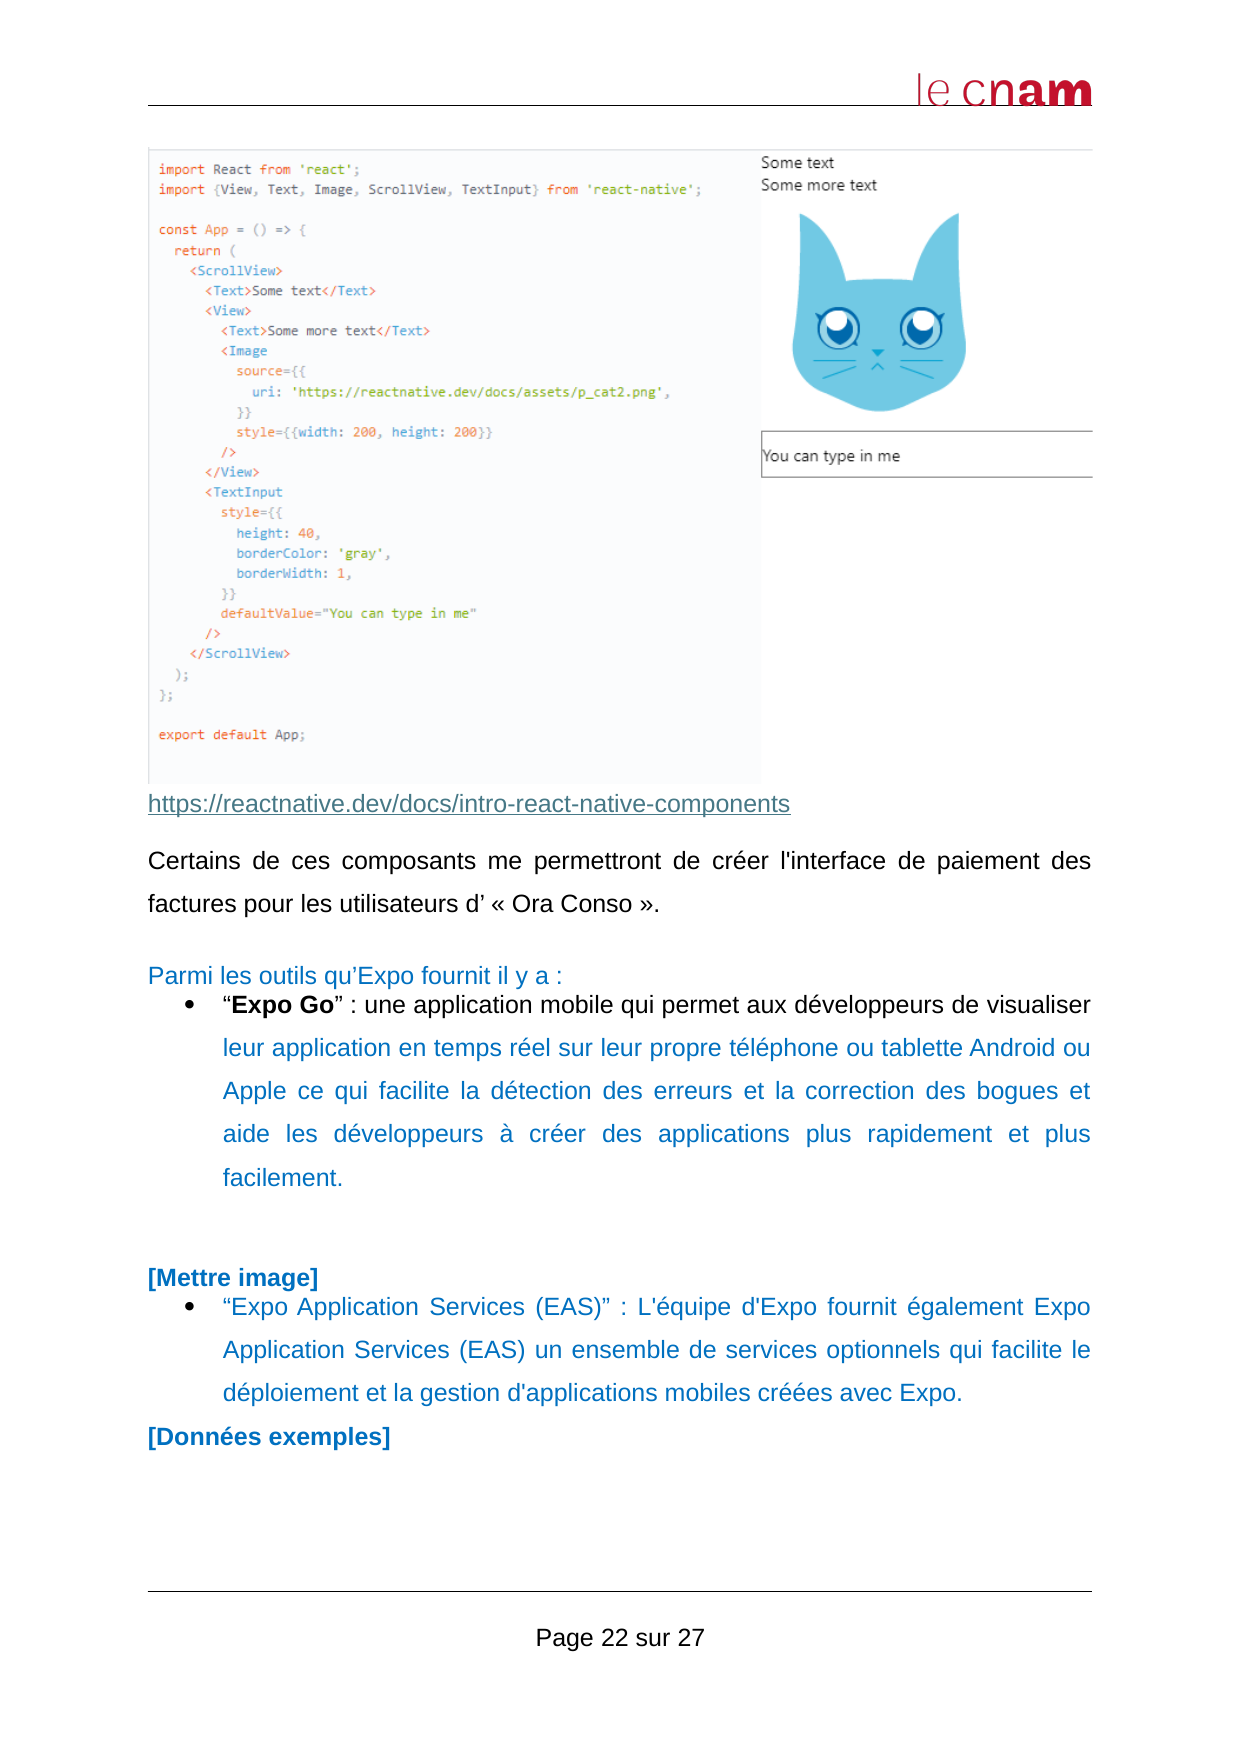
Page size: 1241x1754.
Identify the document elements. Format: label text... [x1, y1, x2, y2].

text Certains de ces composants me permettront de créer l'interface de paiement des factures pour les utilisateurs d’ « Ora Conso ». [148, 846, 1092, 918]
list “Expo Application Services (EAS)” : L'équipe d'Expo fournit également Expo Application Services (EAS) un ensemble de services optionnels qui facilite le déploiement et la gestion d'applications mobiles créées avec Expo. [185, 1292, 1092, 1407]
picture [917, 72, 1092, 108]
picture [147, 147, 1093, 784]
text [Mettre image] [148, 1263, 1092, 1292]
text [Données exemples] [148, 1421, 1092, 1450]
text Parmi les outils qu’Expo fournit il y a : [148, 961, 1092, 990]
list “Expo Go” : une application mobile qui permet aux développeurs de visualiser leur application en temps réel sur leur propre téléphone ou tablette Android ou Apple ce qui facilite la détection des erreurs et la correction des bogues et aide les développeurs à créer des applications plus rapidement et plus facilement. [185, 990, 1092, 1191]
text https://reactnative.dev/docs/intro-react-native-components [148, 789, 1092, 817]
